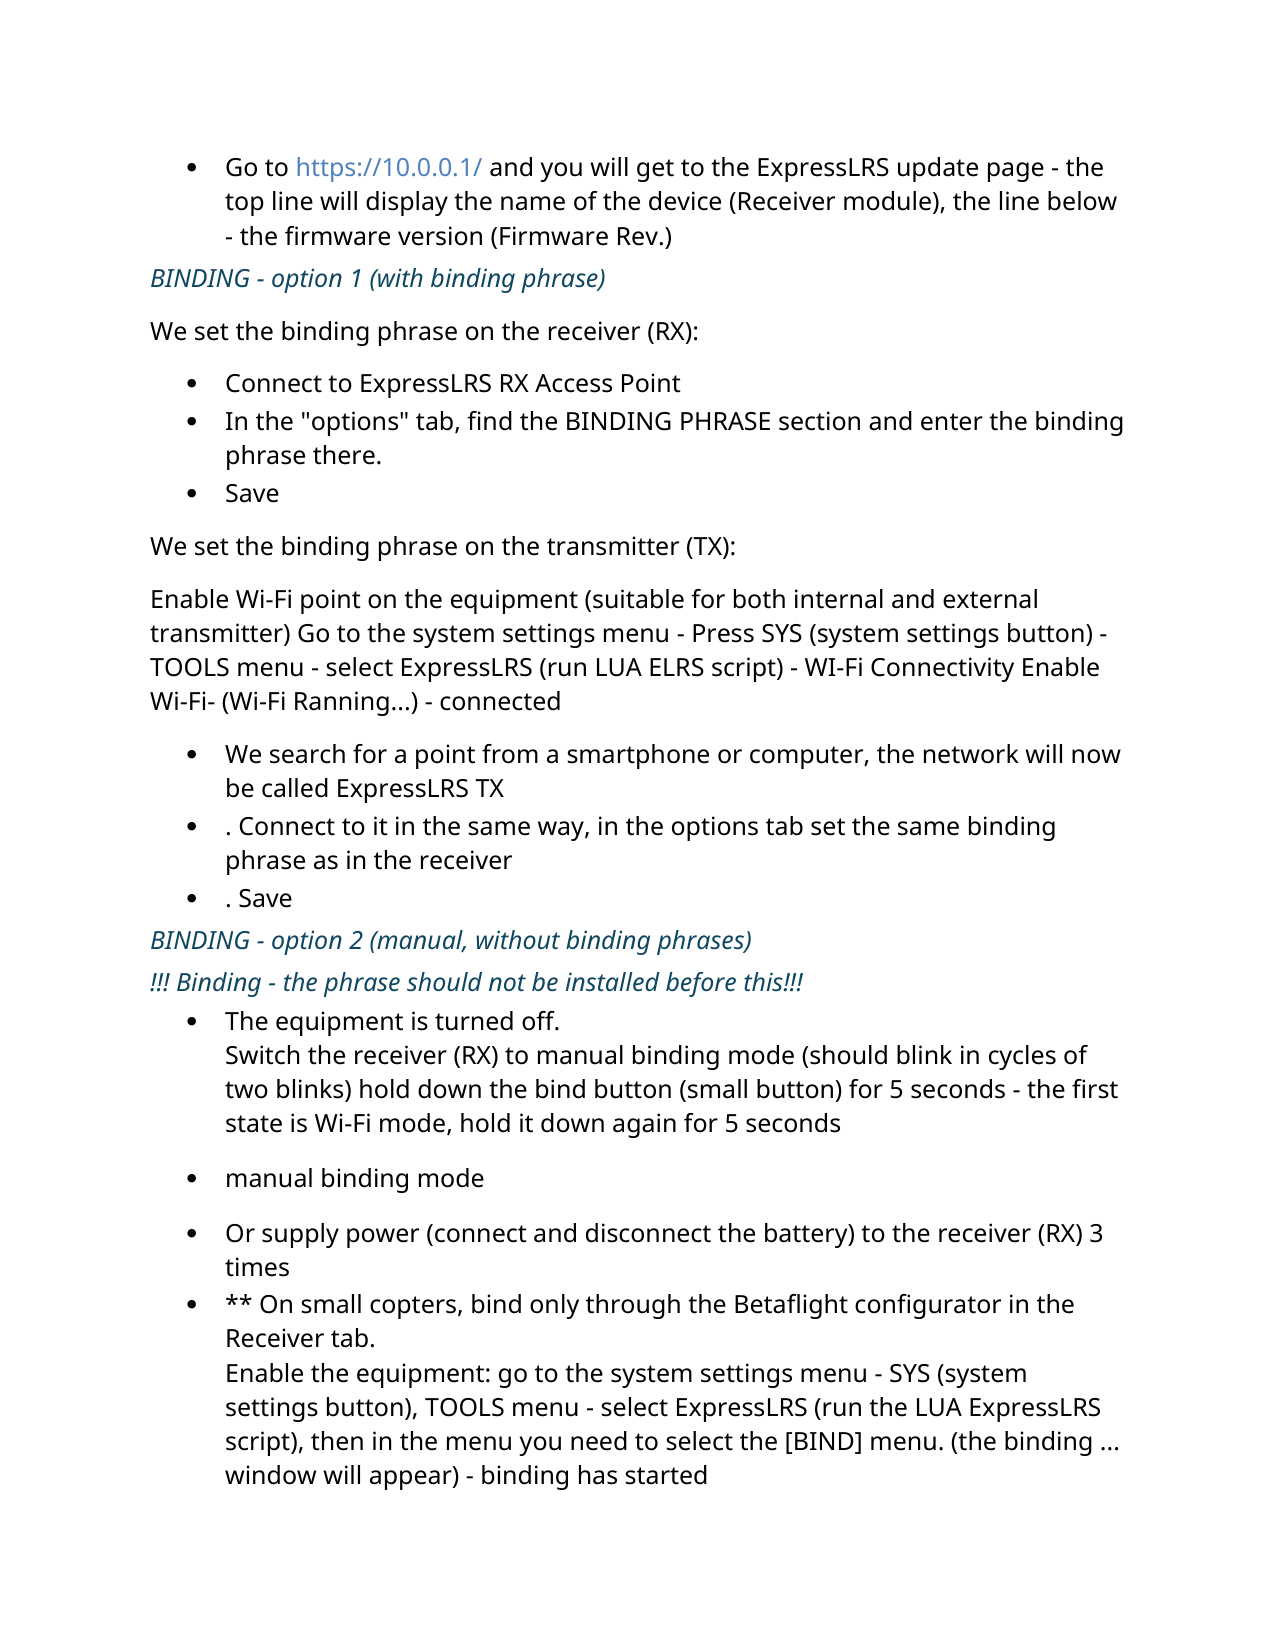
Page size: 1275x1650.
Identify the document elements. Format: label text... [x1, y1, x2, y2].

list Or supply power (connect and disconnect the battery) to the receiver (RX) 3 times [187, 1215, 1125, 1283]
list . Save [187, 880, 1125, 914]
list Save [187, 476, 1125, 510]
list ** On small copters, bind only through the Betaflight configurator in the Receiver tab. Enable the equipment: go to the system settings menu - SYS (system settings button), TOOLS menu - select ExpressLRS (run the LUA ExpressLRS script), then in the menu you need to select the [BIND] menu. (the binding ... window will appear) - binding has started [187, 1287, 1125, 1491]
list In the "options" tab, find the BINDING PHRASE section and enter the binding phrase there. [187, 404, 1125, 472]
subtitle BINDING - option 2 (manual, without binding phrases) [150, 923, 1125, 957]
text We set the binding phrase on the transmitter (TX): [150, 529, 1125, 563]
list Connect to ExpressLRS RX Access Point [187, 366, 1125, 400]
list Go to https://10.0.0.1/ and you will get to the ExpressLRS update page - the top line will display the name of the device (Receiver module), the line below - the firmware version (Firmware Rev.) [187, 150, 1125, 252]
text We set the binding phrase on the receiver (RX): [150, 313, 1125, 347]
subtitle BINDING - option 1 (with binding phrase) [150, 261, 1125, 294]
text Enable Wi-Fi point on the equipment (suitable for both internal and external transmitter) Go to the system settings menu - Press SYS (system settings button) - TOOLS menu - select ExpressLRS (run LUA ELRS script) - WI-Fi Connectivity Enable Wi-Fi- (Wi-Fi Ranning...) - connected [150, 581, 1125, 718]
subtitle !!! Binding - the phrase should not be installed before this!!! [150, 965, 1125, 999]
list The equipment is turned off. Switch the receiver (RX) to manual binding mode (should blink in cycles of two blinks) hold down the bind button (small button) for 5 seconds - the first state is Wi-Fi mode, hold it down again for 5 seconds [187, 1003, 1125, 1139]
list We search for a point from a smartphone or computer, the network will now be called ExpressLRS TX [187, 736, 1125, 804]
list . Connect to it in the same way, in the options tab set the same binding phrase as in the receiver [187, 808, 1125, 876]
list manual binding mode [187, 1160, 1125, 1194]
